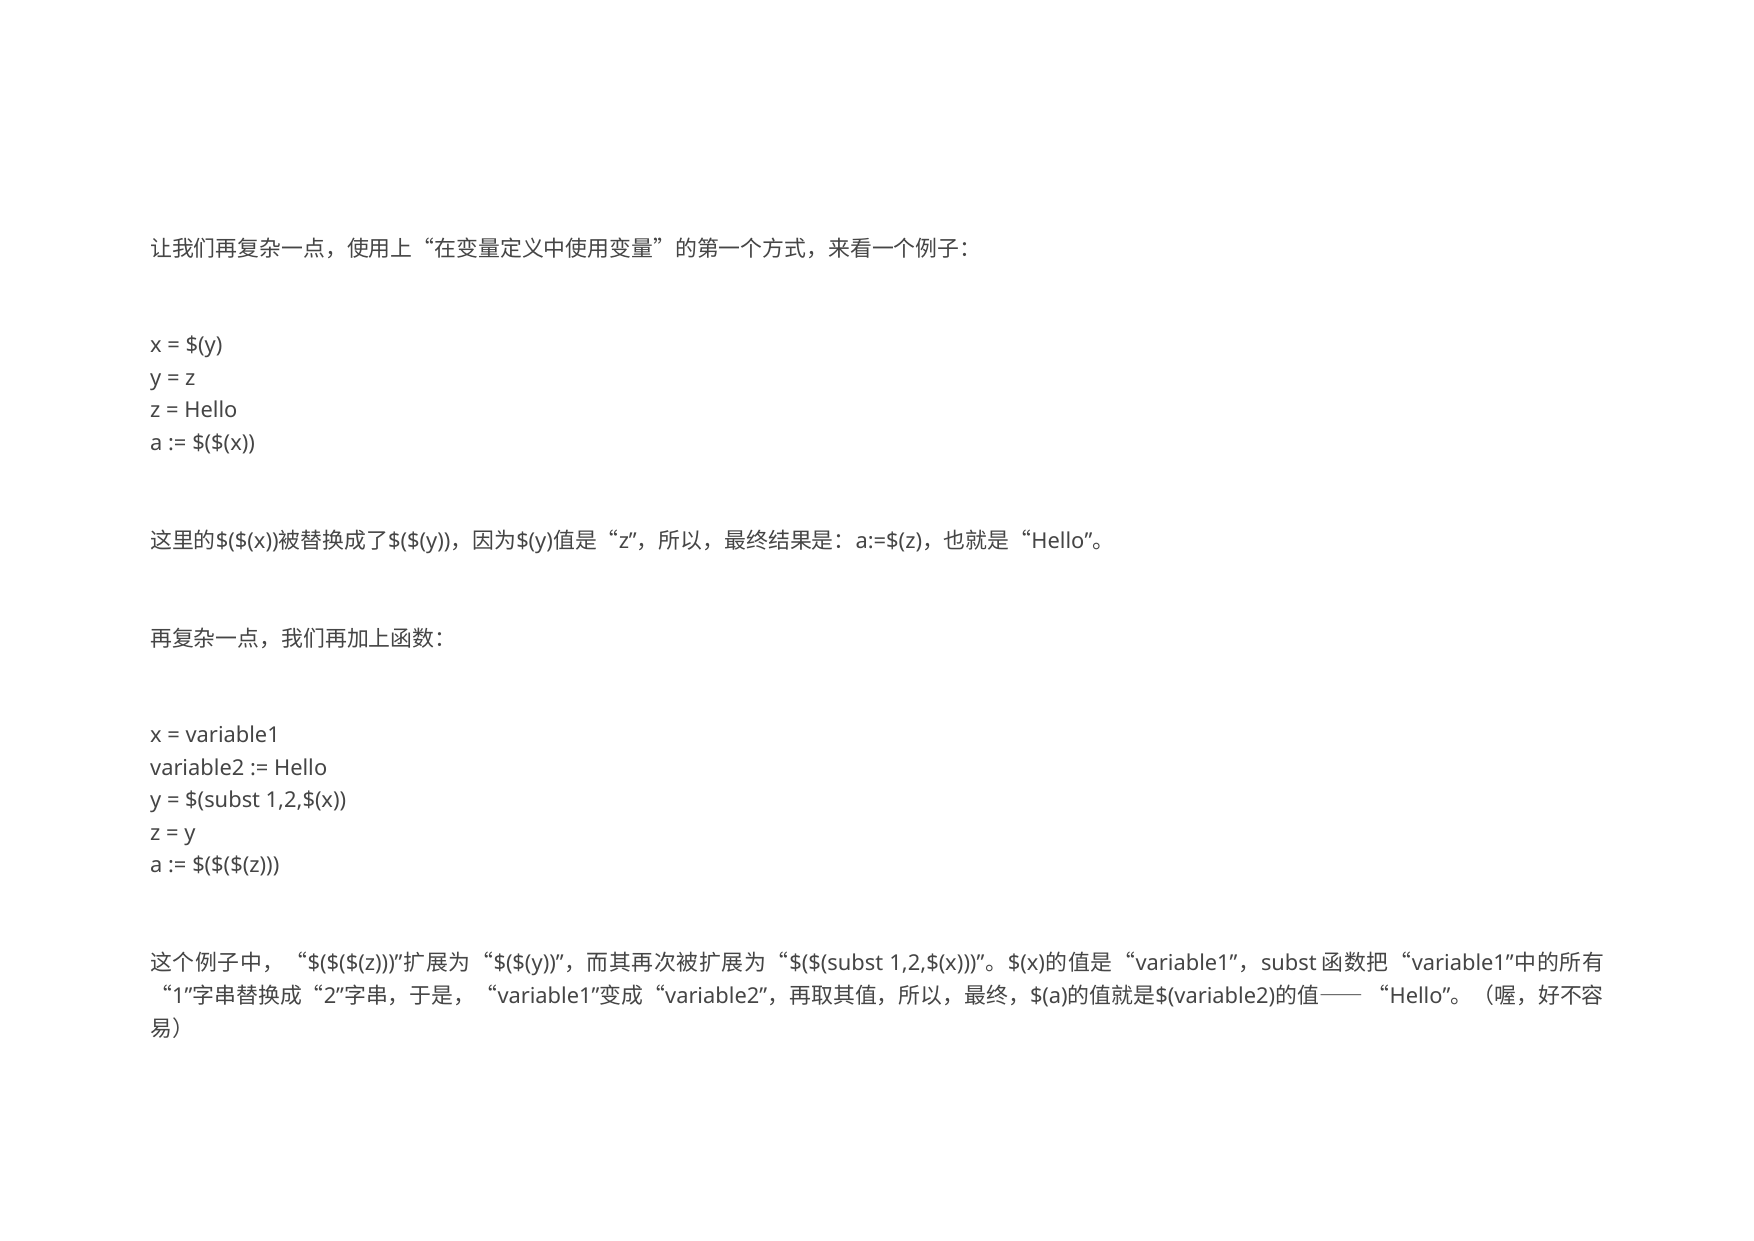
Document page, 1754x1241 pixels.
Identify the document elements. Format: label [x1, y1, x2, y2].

text [150, 198, 1604, 1043]
